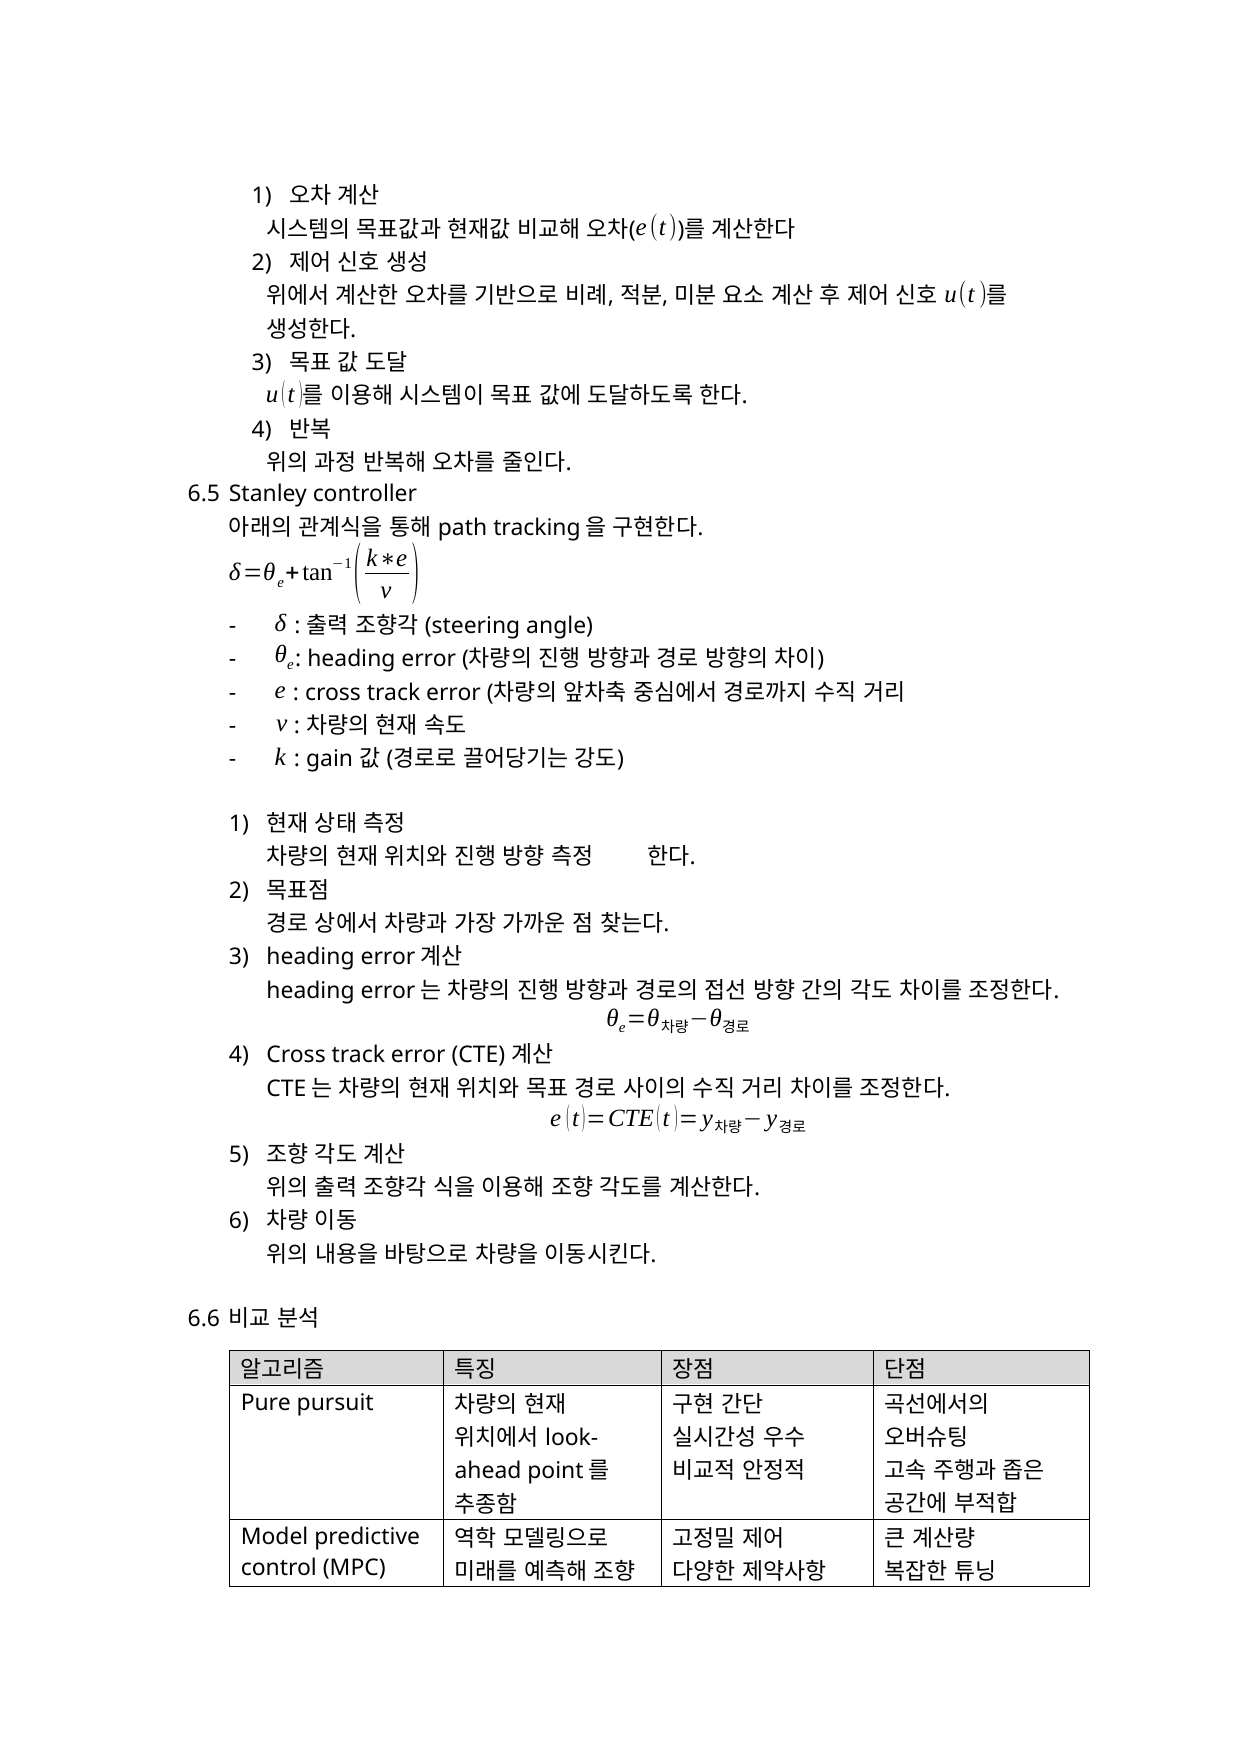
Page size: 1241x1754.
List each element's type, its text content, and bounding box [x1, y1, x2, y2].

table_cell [662, 1520, 873, 1586]
list : cross track error (차량의 앞차축 중심에서 경로까지 수직 거리 [229, 673, 1090, 707]
list 반복 [251, 411, 1090, 444]
list CTE는 차량의 현재 위치와 목표 경로 사이의 수직 거리 차이를 조정한다. [266, 1069, 1090, 1103]
list : 출력 조향각 (steering angle) [229, 607, 1090, 640]
table_cell 역학 모델링으로 미래를 예측해 조향 [444, 1520, 661, 1586]
table_header 특징 [444, 1351, 661, 1384]
list 위의 내용을 바탕으로 차량을 이동시킨다. [266, 1236, 1090, 1269]
list 위의 과정 반복해 오차를 줄인다. [266, 444, 1090, 477]
list 위의 출력 조향각 식을 이용해 조향 각도를 계산한다. [266, 1169, 1090, 1202]
list heading error계산 [229, 938, 1090, 971]
table_cell 구현 간단 실시간성 우수 비교적 안정적 [662, 1386, 873, 1519]
list 경로 상에서 차량과 가장 가까운 점 찾는다. [266, 905, 1090, 938]
list Cross track error (CTE) 계산 [229, 1036, 1090, 1069]
table_cell 곡선에서의 오버슈팅 고속 주행과 좁은 공간에 부적합 [874, 1386, 1089, 1519]
list 차량의 현재 위치와 진행 방향 측정 한다. [266, 838, 1090, 871]
table_cell 큰 계산량 복잡한 튜닝 [874, 1520, 1089, 1586]
list : gain 값 (경로로 끌어당기는 강도) [229, 740, 1090, 773]
table_cell Pure pursuit [230, 1386, 443, 1519]
list 목표점 [229, 871, 1090, 905]
list 비교 분석 [187, 1300, 1090, 1333]
table_header 단점 [874, 1351, 1089, 1384]
list 차량 이동 [229, 1202, 1090, 1236]
table_cell 차량의 현재 위치에서 look-ahead point를 추종함 [444, 1386, 661, 1519]
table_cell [230, 1520, 443, 1586]
list Stanley controller [187, 477, 1090, 508]
table_header 알고리즘 [230, 1351, 443, 1384]
list 현재 상태 측정 [229, 805, 1090, 838]
list 아래의 관계식을 통해 path tracking을 구현한다. [229, 508, 1090, 607]
list 제어 신호 생성 [251, 244, 1090, 277]
list 목표 값 도달 [251, 344, 1090, 377]
table_header 장점 [662, 1351, 873, 1384]
list 를 이용해 시스템이 목표 값에 도달하도록 한다. [266, 377, 1090, 411]
list 위에서 계산한 오차를 기반으로 비례, 적분, 미분 요소 계산 후 제어 신호 를 생성한다. [266, 277, 1090, 344]
list : 차량의 현재 속도 [229, 707, 1090, 740]
list 조향 각도 계산 [229, 1136, 1090, 1169]
list : heading error (차량의 진행 방향과 경로 방향의 차이) [229, 640, 1090, 673]
list 시스템의 목표값과 현재값 비교해 오차()를 계산한다 [266, 211, 1090, 244]
list heading error는 차량의 진행 방향과 경로의 접선 방향 간의 각도 차이를 조정한다. [266, 971, 1090, 1005]
list 오차 계산 [251, 177, 1090, 211]
